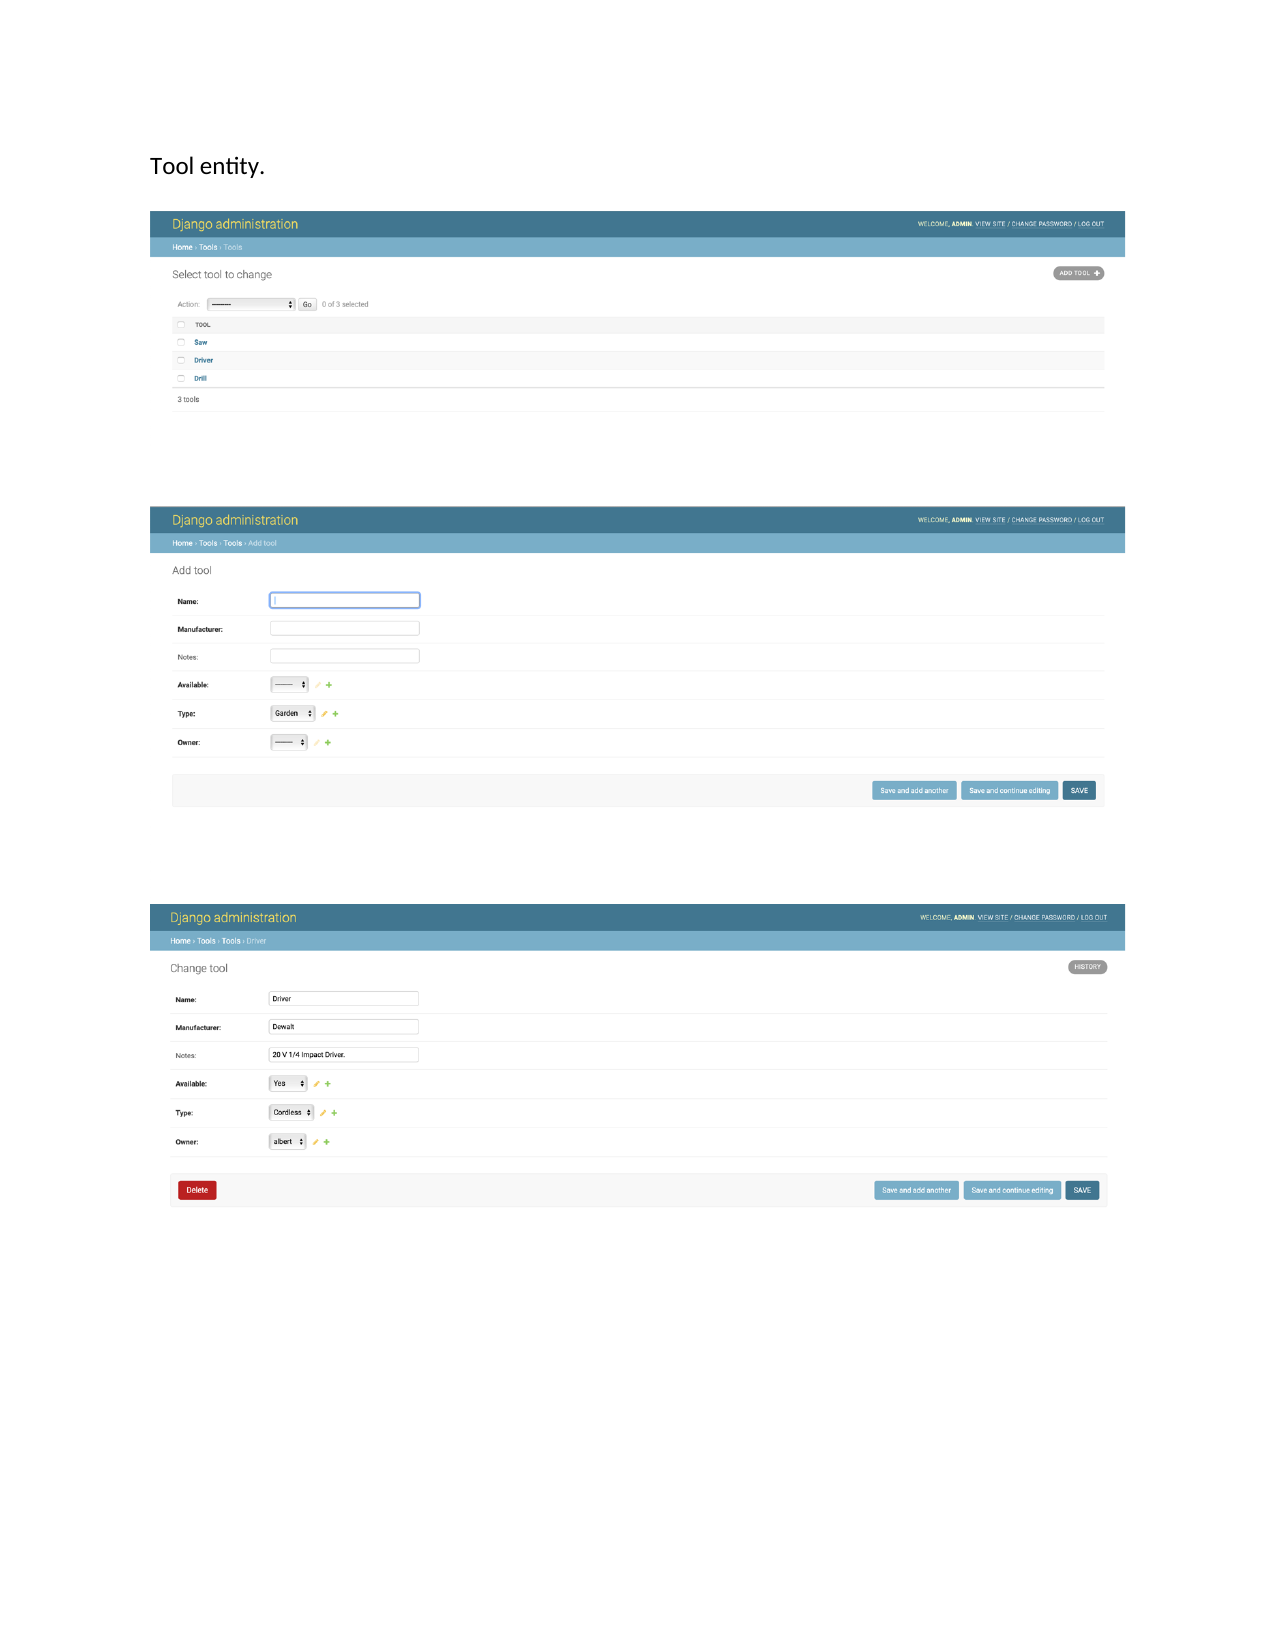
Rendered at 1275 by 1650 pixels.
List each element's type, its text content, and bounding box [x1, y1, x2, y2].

text Tool entity. [150, 150, 1125, 181]
picture [150, 506, 1125, 1253]
picture [150, 211, 1125, 446]
